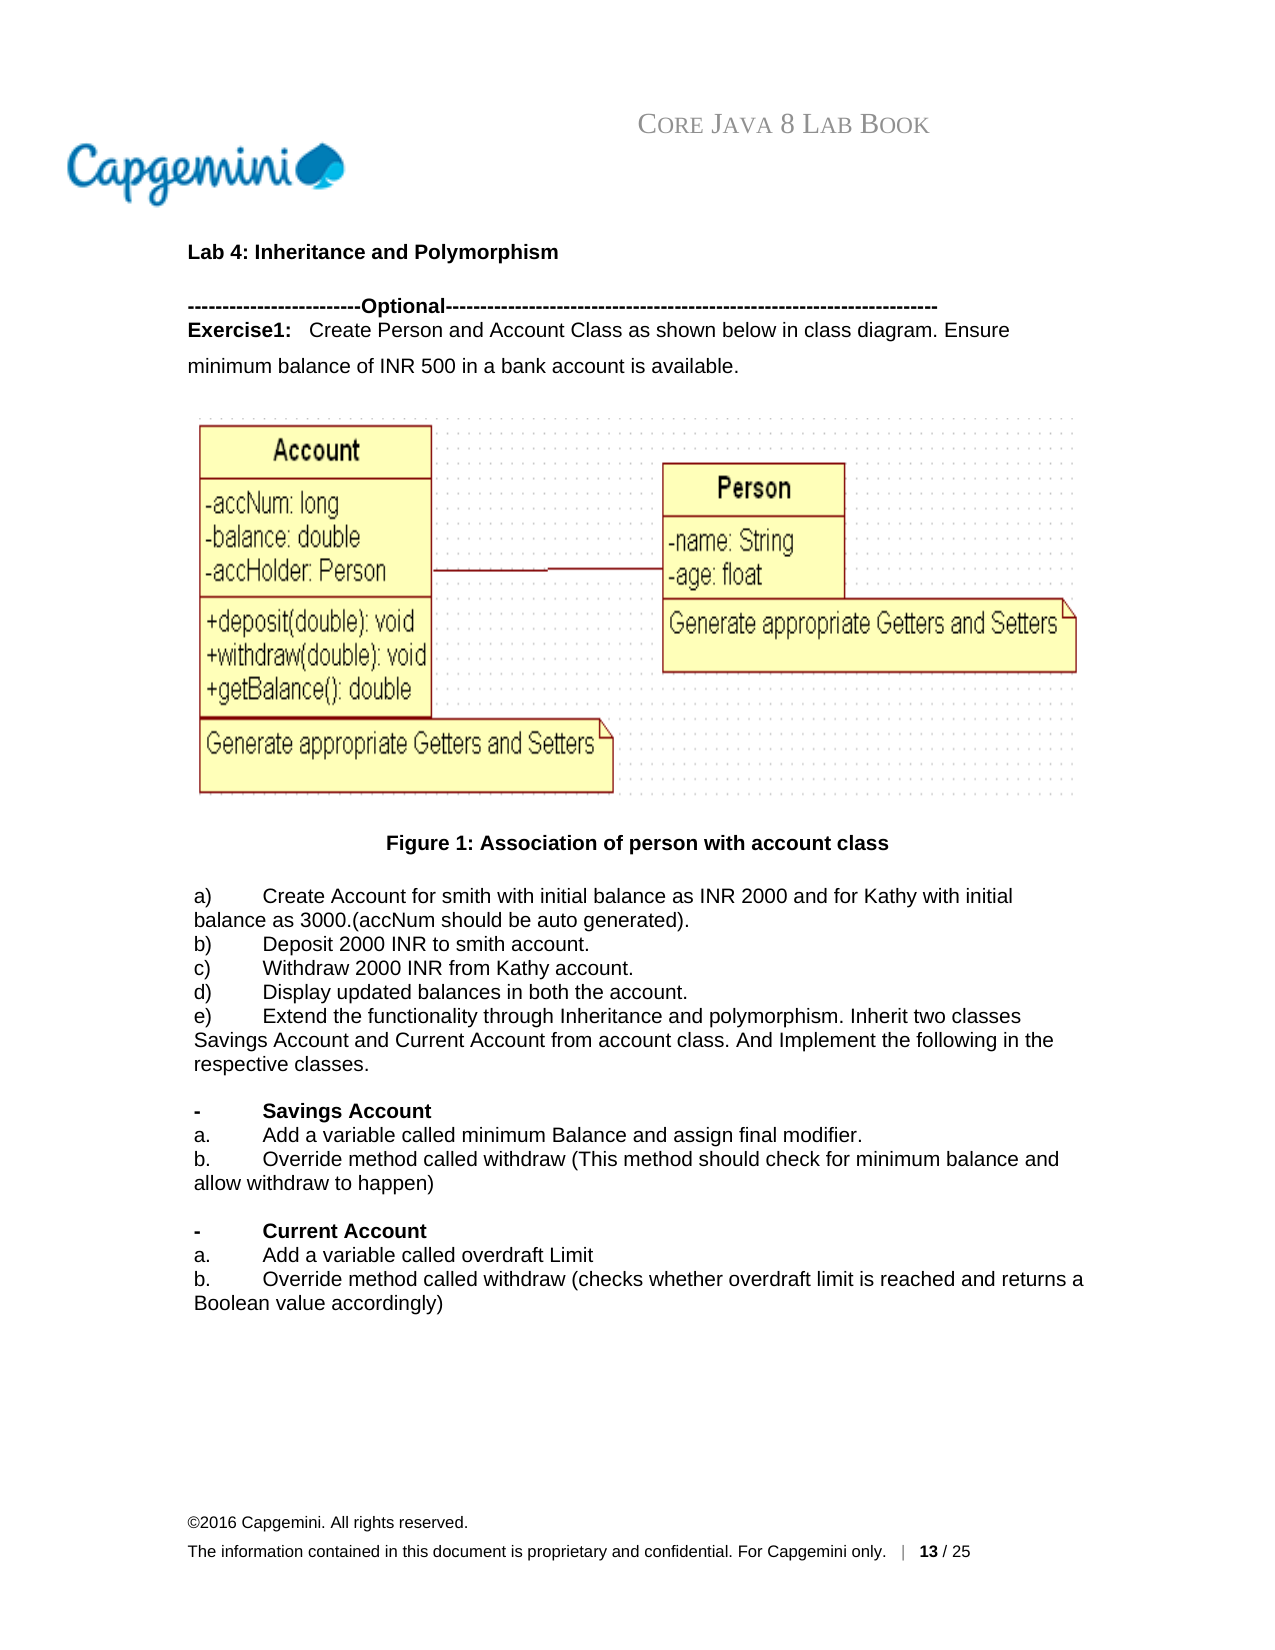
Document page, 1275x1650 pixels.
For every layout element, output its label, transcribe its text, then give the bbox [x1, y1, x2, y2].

list Create Account for smith with initial balance as INR 2000 and for Kathy with initial balance as 3000.(accNum should be auto generated). [193, 884, 1087, 932]
title Lab 4: Inheritance and Polymorphism [187, 240, 1087, 264]
list Savings Account [193, 1099, 1087, 1123]
list Override method called withdraw (This method should check for minimum balance and allow withdraw to happen) [193, 1147, 1087, 1195]
list Add a variable called minimum Balance and assign final modifier. [193, 1123, 1087, 1147]
list Display updated balances in both the account. [193, 979, 1087, 1003]
picture [66, 134, 348, 216]
list Override method called withdraw (checks whether overdraft limit is reached and returns a Boolean value accordingly) [193, 1267, 1087, 1315]
list Deposit 2000 INR to smith account. [193, 932, 1087, 956]
text -------------------------Optional----------------------------------------------------------------------- [187, 294, 1087, 318]
picture [194, 418, 1081, 803]
list Add a variable called overdraft Limit [193, 1243, 1087, 1267]
list Extend the functionality through Inheritance and polymorphism. Inherit two classes Savings Account and Current Account from account class. And Implement the following in the respective classes. [193, 1003, 1087, 1075]
list Current Account [193, 1219, 1087, 1243]
text Exercise1: Create Person and Account Class as shown below in class diagram. Ensure minimum balance of INR 500 in a bank account is available. [187, 318, 1087, 378]
list Withdraw 2000 INR from Kathy account. [193, 956, 1087, 979]
